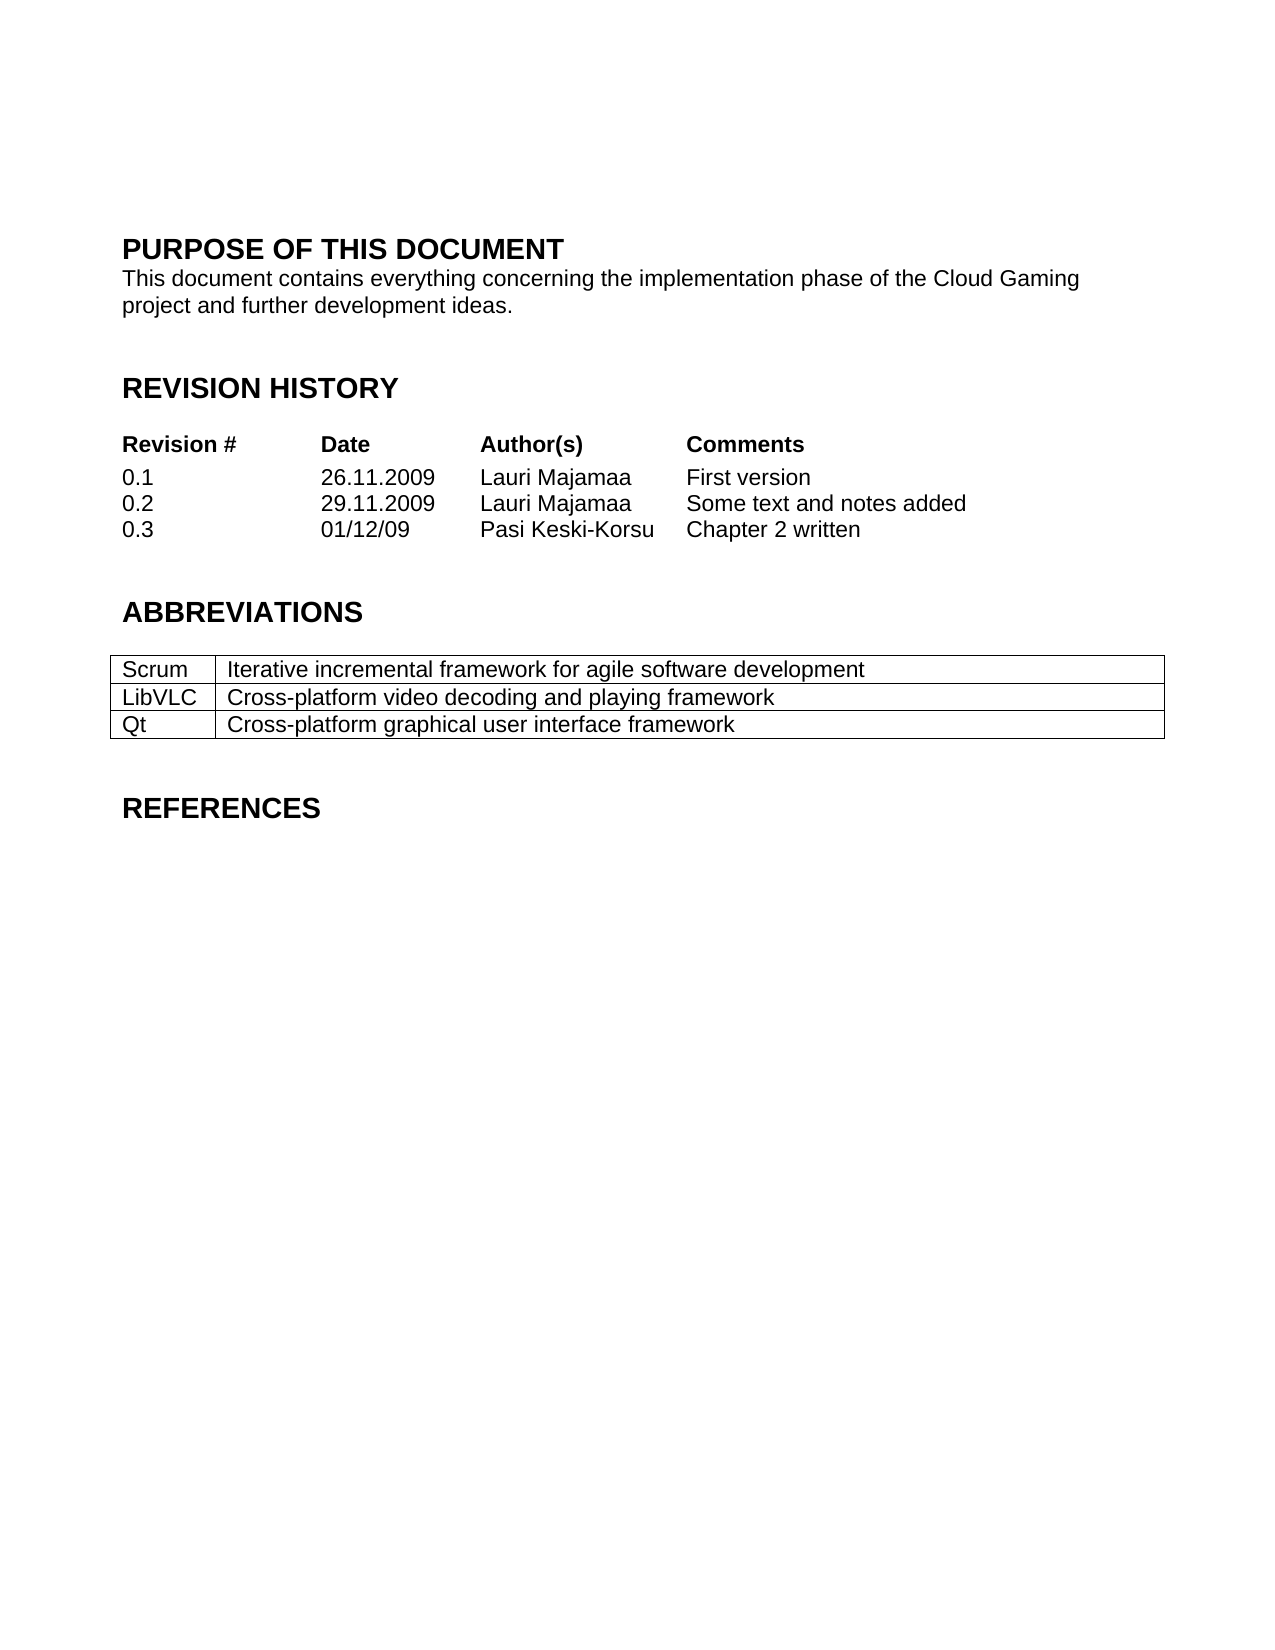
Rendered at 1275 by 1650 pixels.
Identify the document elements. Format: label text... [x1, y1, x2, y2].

text ABBREVIATIONS [122, 595, 1153, 629]
table_header Author(s) [469, 431, 675, 463]
table_cell Chapter 2 written [675, 516, 1172, 543]
text REFERENCES [122, 791, 1153, 825]
text REVISION HISTORY [122, 371, 1153, 404]
table_cell Some text and notes added [675, 490, 1172, 516]
table_cell 0.2 [111, 490, 309, 516]
table_cell First version [675, 464, 1172, 490]
table_header Revision # [111, 431, 309, 463]
table_cell LibVLC [111, 684, 215, 710]
text PURPOSE OF THIS DOCUMENT [122, 232, 1153, 265]
table_header Date [309, 431, 469, 463]
table_cell 0.3 [111, 516, 309, 543]
table_cell 01/12/09 [309, 516, 469, 543]
table_cell Lauri Majamaa [469, 464, 675, 490]
table_cell 26.11.2009 [309, 464, 469, 490]
table_header Iterative incremental framework for agile software development [216, 656, 1164, 683]
table_cell Lauri Majamaa [469, 490, 675, 516]
table_cell Cross-platform graphical user interface framework [216, 711, 1164, 737]
table_cell 0.1 [111, 464, 309, 490]
table_cell Cross-platform video decoding and playing framework [216, 684, 1164, 710]
text This document contains everything concerning the implementation phase of the Cloud Gaming project and further development ideas. [122, 265, 1153, 318]
table_cell 29.11.2009 [309, 490, 469, 516]
table_cell Qt [111, 711, 215, 737]
table_cell Pasi Keski-Korsu [469, 516, 675, 543]
table_header Comments [675, 431, 1172, 463]
table_header Scrum [111, 656, 215, 683]
